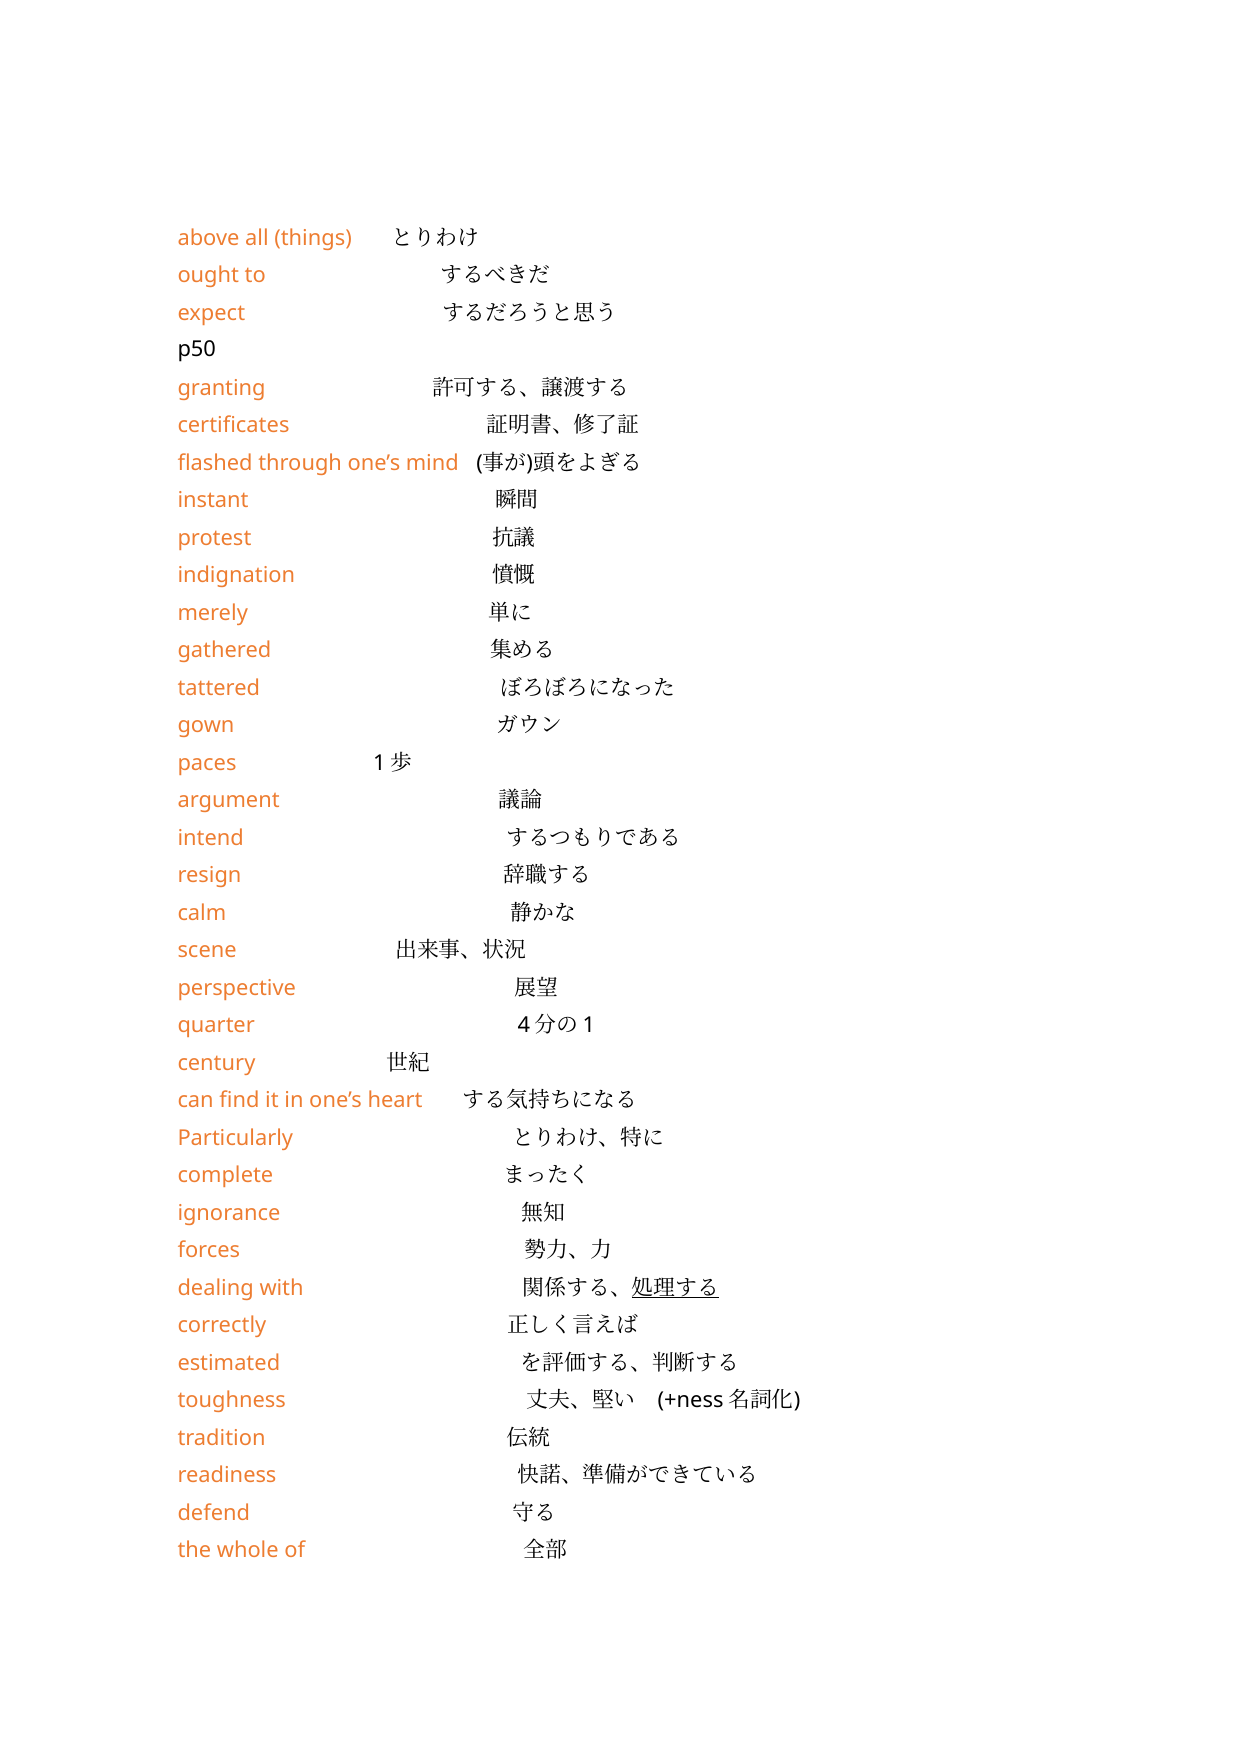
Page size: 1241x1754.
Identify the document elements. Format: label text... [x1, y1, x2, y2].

text century 世紀 [177, 1042, 1063, 1079]
text tattered ぼろぼろになった [177, 667, 1063, 704]
text granting 許可する、譲渡する [177, 367, 1063, 404]
text ought to するべきだ [177, 254, 1063, 292]
text calm 静かな [177, 892, 1063, 929]
text tradition 伝統 [177, 1417, 1063, 1454]
text defend 守る [177, 1492, 1063, 1529]
text gown ガウン [177, 704, 1063, 742]
text flashed through one’s mind (事が)頭をよぎる [177, 442, 1063, 479]
text merely 単に [177, 592, 1063, 629]
text readiness 快諾、準備ができている [177, 1454, 1063, 1492]
text correctly 正しく言えば [177, 1304, 1063, 1342]
text expect するだろうと思う [177, 292, 1063, 329]
text resign 辞職する [177, 854, 1063, 892]
text Particularly とりわけ、特に [177, 1117, 1063, 1154]
text indignation 憤慨 [177, 554, 1063, 592]
text estimated を評価する、判断する [177, 1342, 1063, 1379]
text certificates 証明書、修了証 [177, 404, 1063, 442]
text argument 議論 [177, 779, 1063, 817]
text toughness 丈夫、堅い (+ness名詞化) [177, 1379, 1063, 1417]
text p50 [177, 329, 1063, 367]
text scene 出来事、状況 [177, 929, 1063, 967]
text paces 1歩 [177, 742, 1063, 779]
text instant 瞬間 [177, 479, 1063, 517]
text forces 勢力、力 [177, 1229, 1063, 1267]
text ignorance 無知 [177, 1192, 1063, 1229]
text intend するつもりである [177, 817, 1063, 854]
text complete まったく [177, 1154, 1063, 1192]
text gathered 集める [177, 629, 1063, 667]
text quarter 4分の1 [177, 1004, 1063, 1042]
text perspective 展望 [177, 967, 1063, 1004]
text protest 抗議 [177, 517, 1063, 554]
text can find it in one’s heart する気持ちになる [177, 1079, 1063, 1117]
text dealing with 関係する、処理する [177, 1267, 1063, 1304]
text the whole of 全部 [177, 1529, 1063, 1567]
text above all (things) とりわけ [177, 217, 1063, 254]
